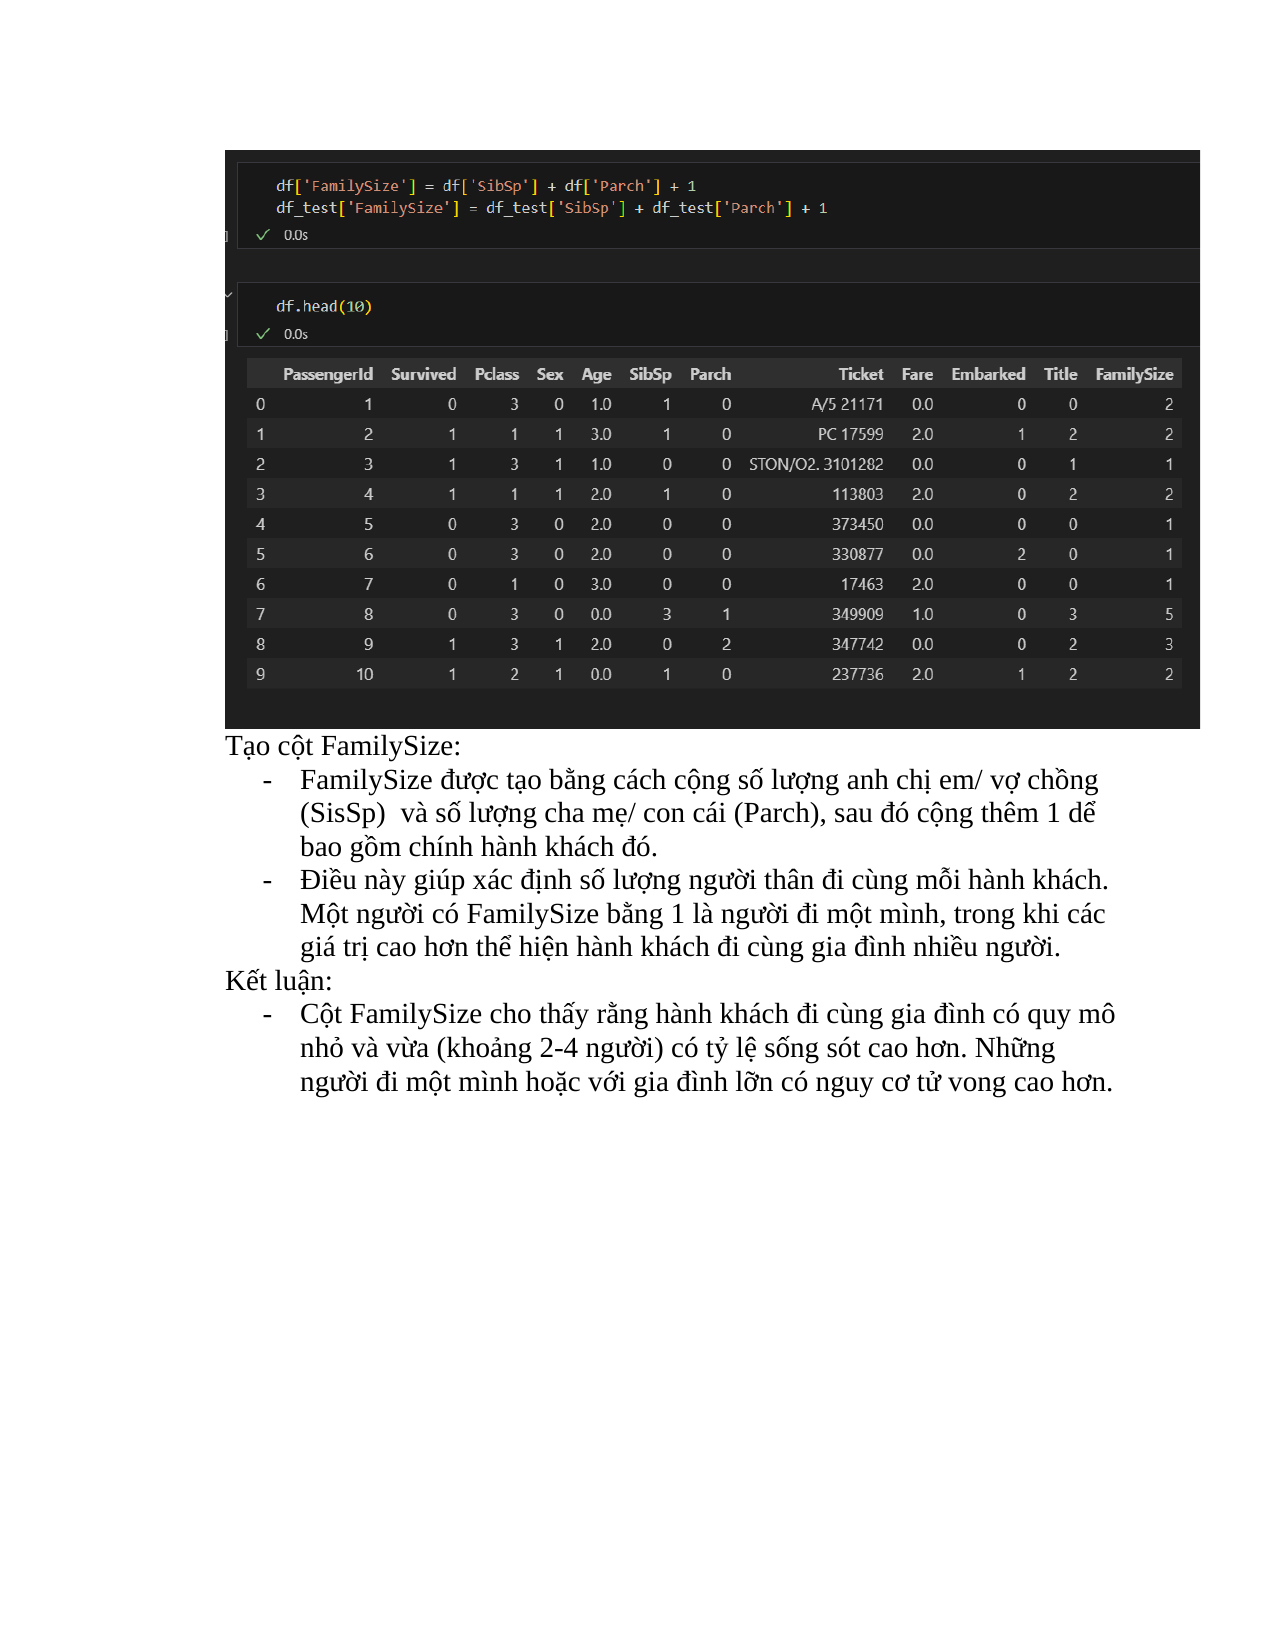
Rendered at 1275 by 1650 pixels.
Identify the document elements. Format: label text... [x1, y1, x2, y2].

list Cột FamilySize cho thấy rằng hành khách đi cùng gia đình có quy mô nhỏ và vừa (khoảng 2-4 người) có tỷ lệ sống sót cao hơn. Những người đi một mình hoặc với gia đình lỡn có nguy cơ tử vong cao hơn. [262, 997, 1125, 1097]
list Điều này giúp xác định số lượng người thân đi cùng mỗi hành khách. Một người có FamilySize bằng 1 là người đi một mình, trong khi các giá trị cao hơn thể hiện hành khách đi cùng gia đình nhiều người. [262, 862, 1125, 963]
list FamilySize được tạo bằng cách cộng số lượng anh chị em/ vợ chồng (SisSp) và số lượng cha mẹ/ con cái (Parch), sau đó cộng thêm 1 dể bao gồm chính hành khách đó. [262, 762, 1125, 862]
text Tạo cột FamilySize: [150, 728, 1125, 762]
text Kết luận: [150, 963, 1125, 997]
picture [225, 150, 1200, 729]
